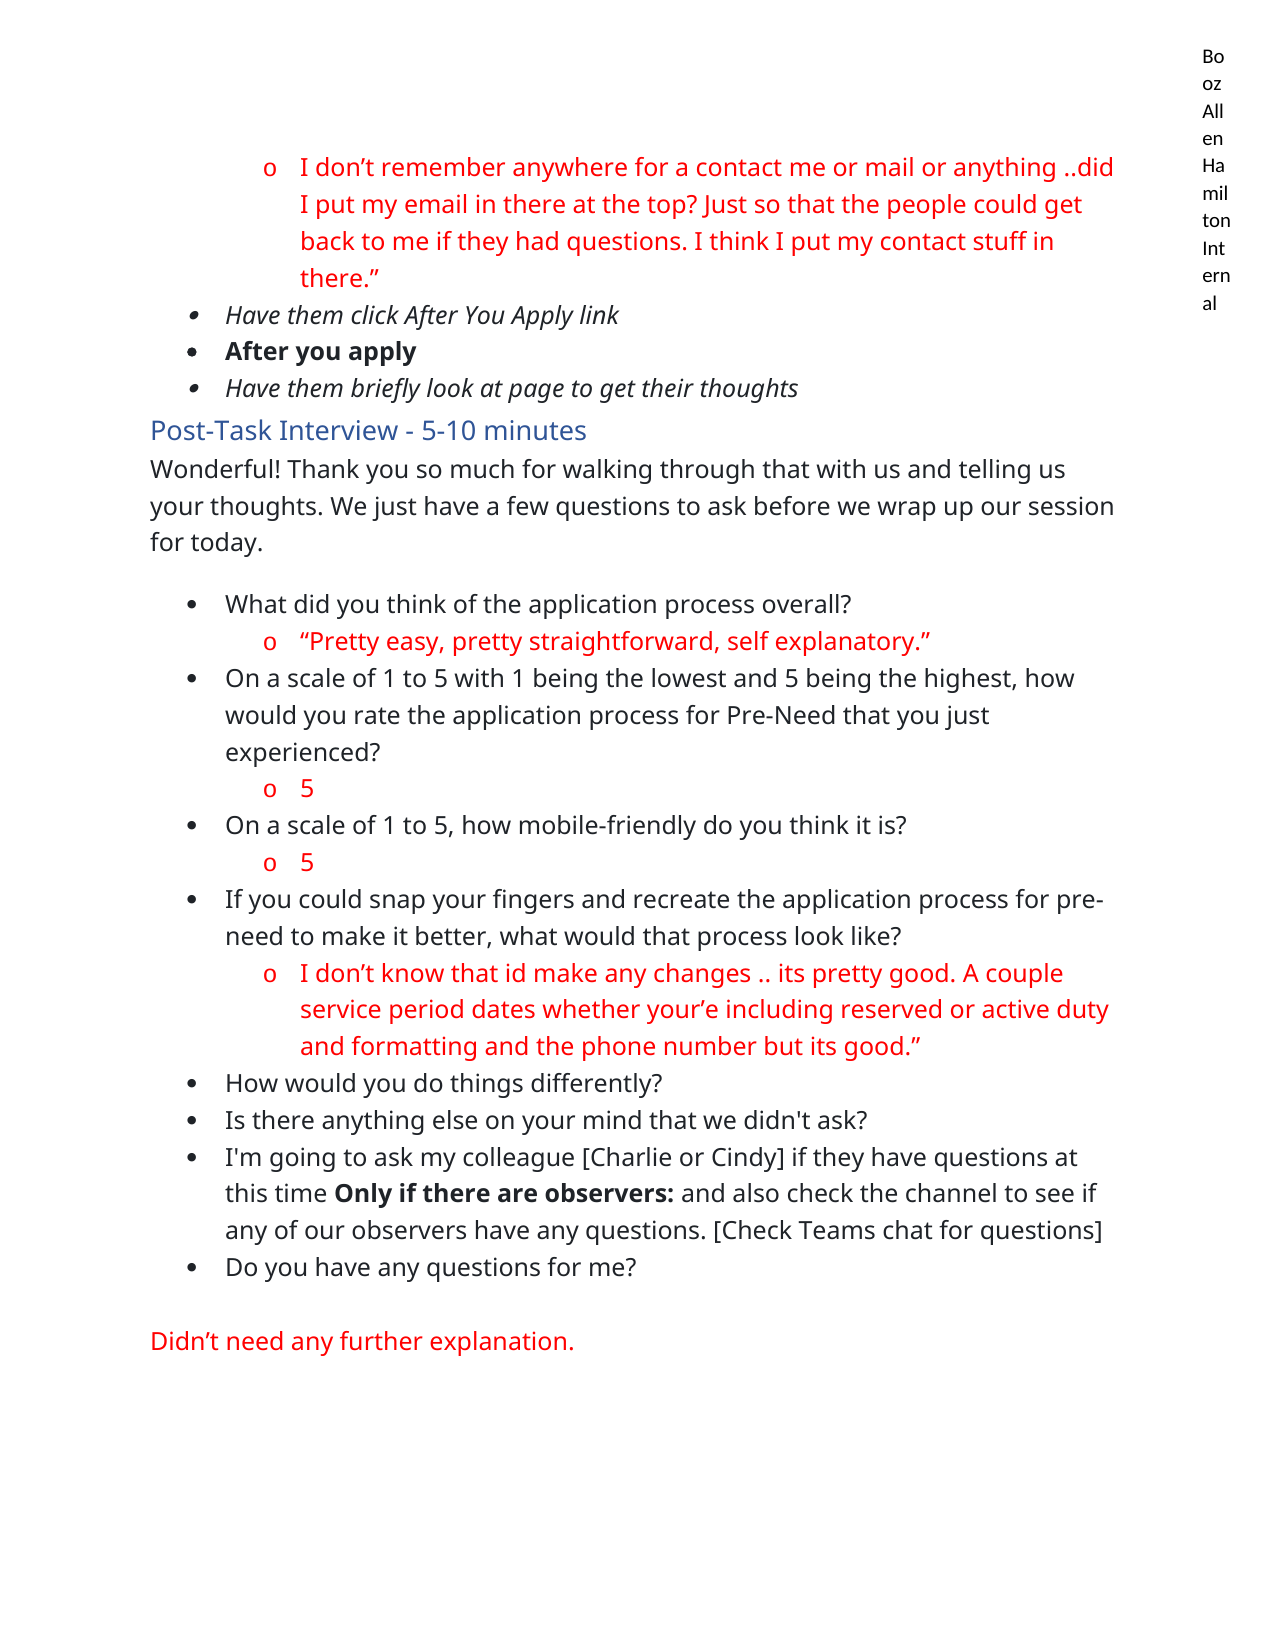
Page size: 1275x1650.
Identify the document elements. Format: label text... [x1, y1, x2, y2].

list I don’t remember anywhere for a contact me or mail or anything ..did I put my email in there at the top? Just so that the people could get back to me if they had questions. I think I put my contact stuff in there.” [262, 150, 1125, 294]
list If you could snap your fingers and recreate the application process for pre-need to make it better, what would that process look like? [187, 882, 1125, 952]
list “Pretty easy, pretty straightforward, self explanatory.” [262, 624, 1125, 658]
list I'm going to ask my colleague [Charlie or Cindy] if they have questions at this time Only if there are observers: and also check the channel to see if any of our observers have any questions. [Check Teams chat for questions] [187, 1139, 1125, 1247]
list How would you do things differently? [187, 1066, 1125, 1100]
text Didn’t need any further explanation. [150, 1323, 1125, 1357]
list Do you have any questions for me? [187, 1249, 1125, 1284]
list On a scale of 1 to 5 with 1 being the lowest and 5 being the highest, how would you rate the application process for Pre-Need that you just experienced? [187, 661, 1125, 768]
list Is there anything else on your mind that we didn't ask? [187, 1102, 1125, 1137]
text Wonderful! Thank you so much for walking through that with us and telling us your thoughts. We just have a few questions to ask before we wrap up our session for today. [150, 452, 1125, 559]
list What did you think of the application process overall? [187, 587, 1125, 621]
list After you apply [187, 334, 1125, 368]
list I don’t know that id make any changes .. its pretty good. A couple service period dates whether your’e including reserved or active duty and formatting and the phone number but its good.” [262, 955, 1125, 1063]
list 5 [262, 845, 1125, 879]
list Have them click After You Apply link [187, 297, 1125, 331]
list On a scale of 1 to 5, how mobile-friendly do you think it is? [187, 808, 1125, 842]
list 5 [262, 771, 1125, 805]
subtitle Post-Task Interview - 5-10 minutes [150, 412, 1125, 449]
list Have them briefly look at page to get their thoughts [187, 371, 1125, 405]
